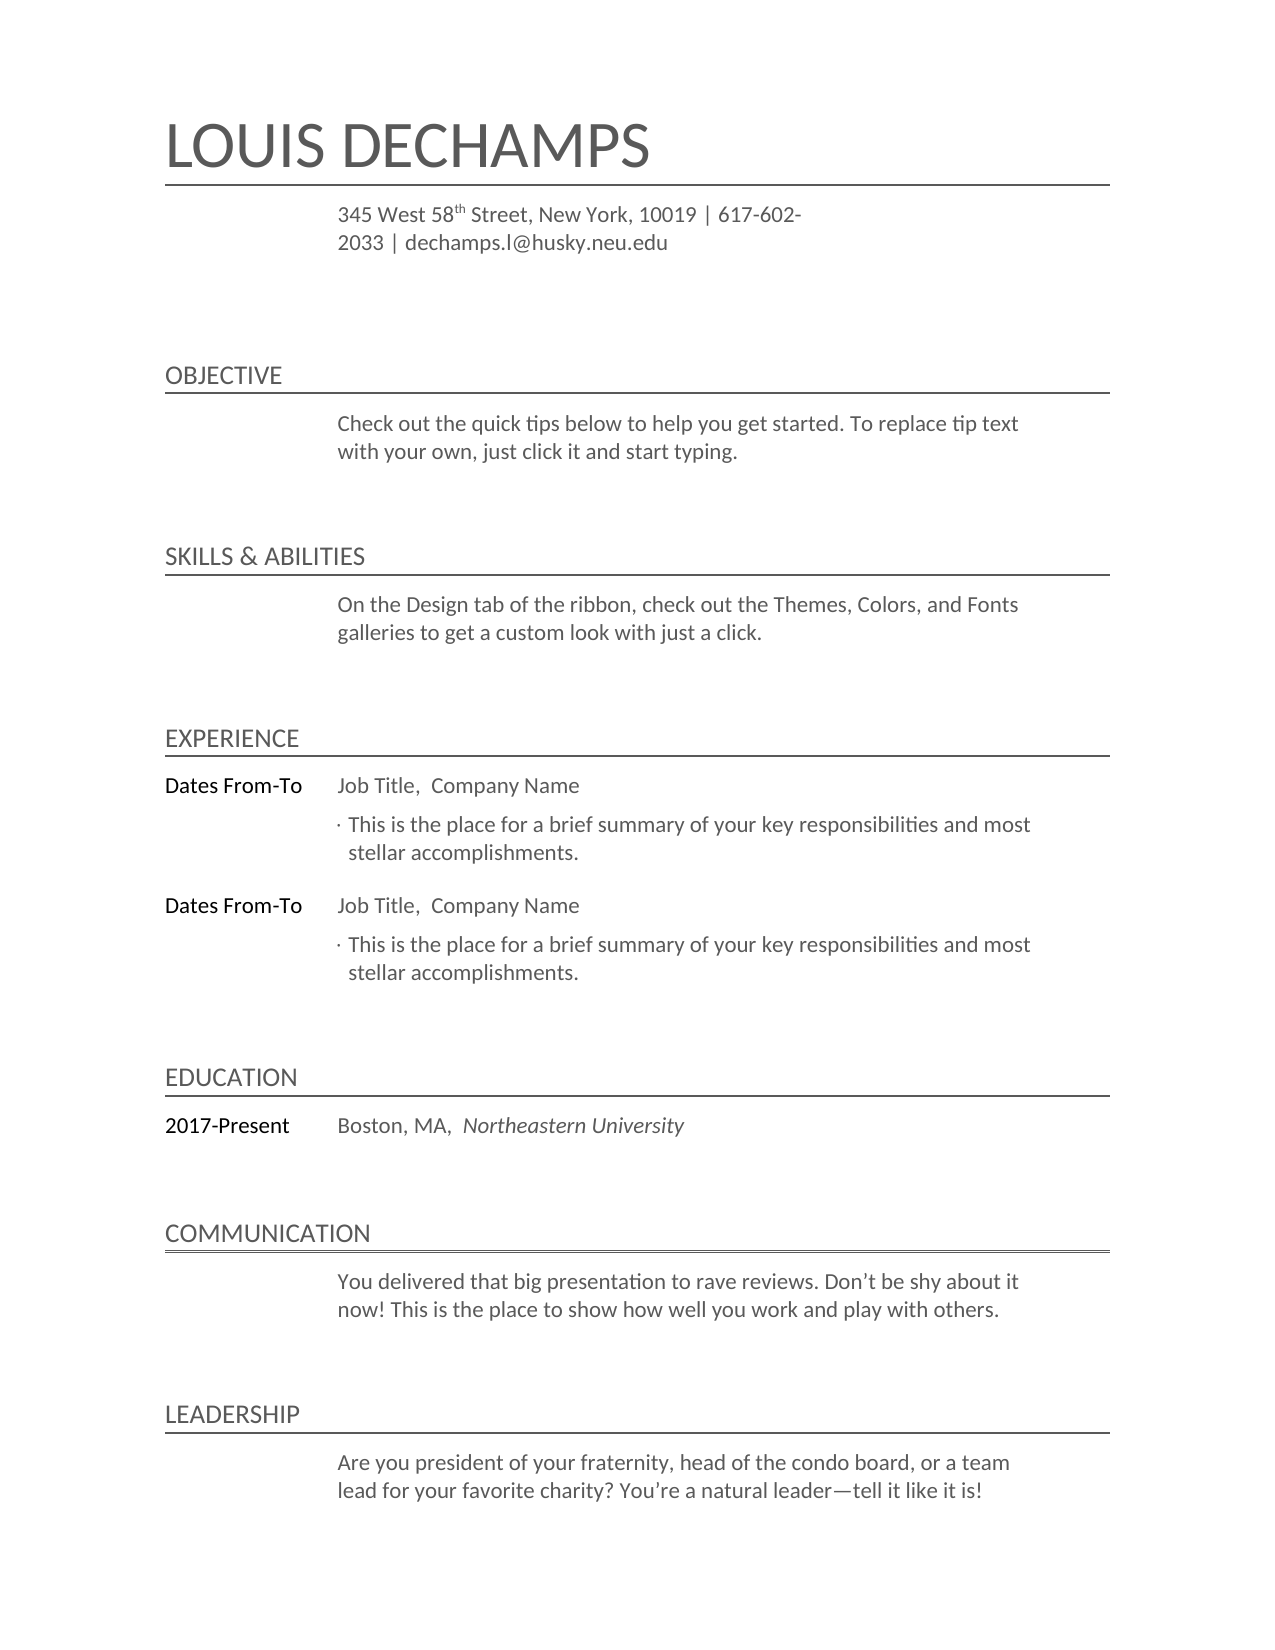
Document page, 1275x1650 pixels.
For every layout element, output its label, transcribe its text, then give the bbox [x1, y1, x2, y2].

table_header [165, 394, 1110, 475]
table_header , [338, 757, 1110, 877]
table_header Boston, MA, Northeastern University [338, 1097, 1110, 1152]
table_header [165, 576, 1110, 657]
table_header [165, 1253, 1110, 1333]
table_header - [165, 757, 337, 877]
table_header 2017-Present [165, 1097, 337, 1152]
table_cell , [338, 877, 1110, 996]
title Louis Dechamps [165, 112, 1110, 184]
table_cell - [165, 877, 337, 996]
table_header [165, 1434, 1110, 1515]
table_header 345 West 58th Street, New York, 10019 | 617-602-2033 | dechamps.l@husky.neu.edu [165, 186, 1110, 294]
